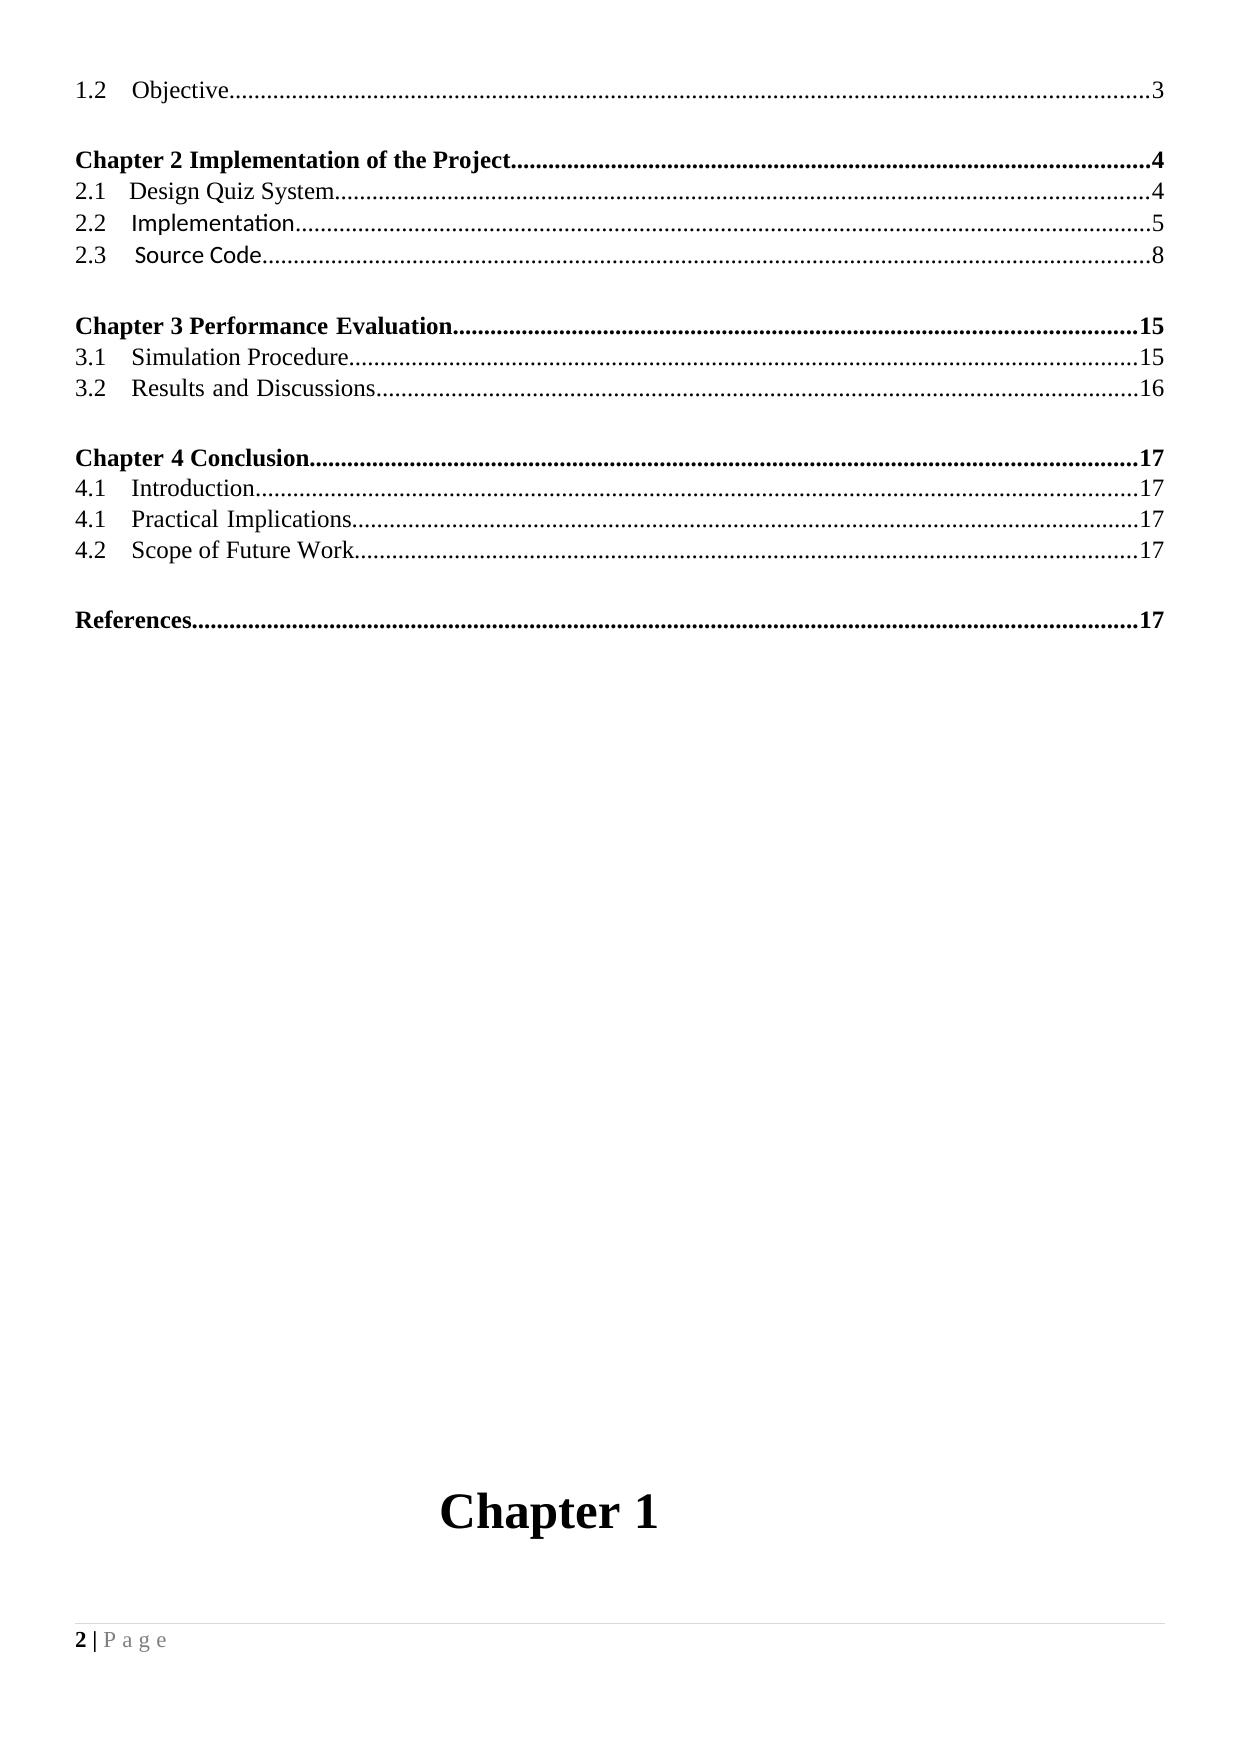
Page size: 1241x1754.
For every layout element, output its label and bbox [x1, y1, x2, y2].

subtitle [375, 1481, 723, 1540]
